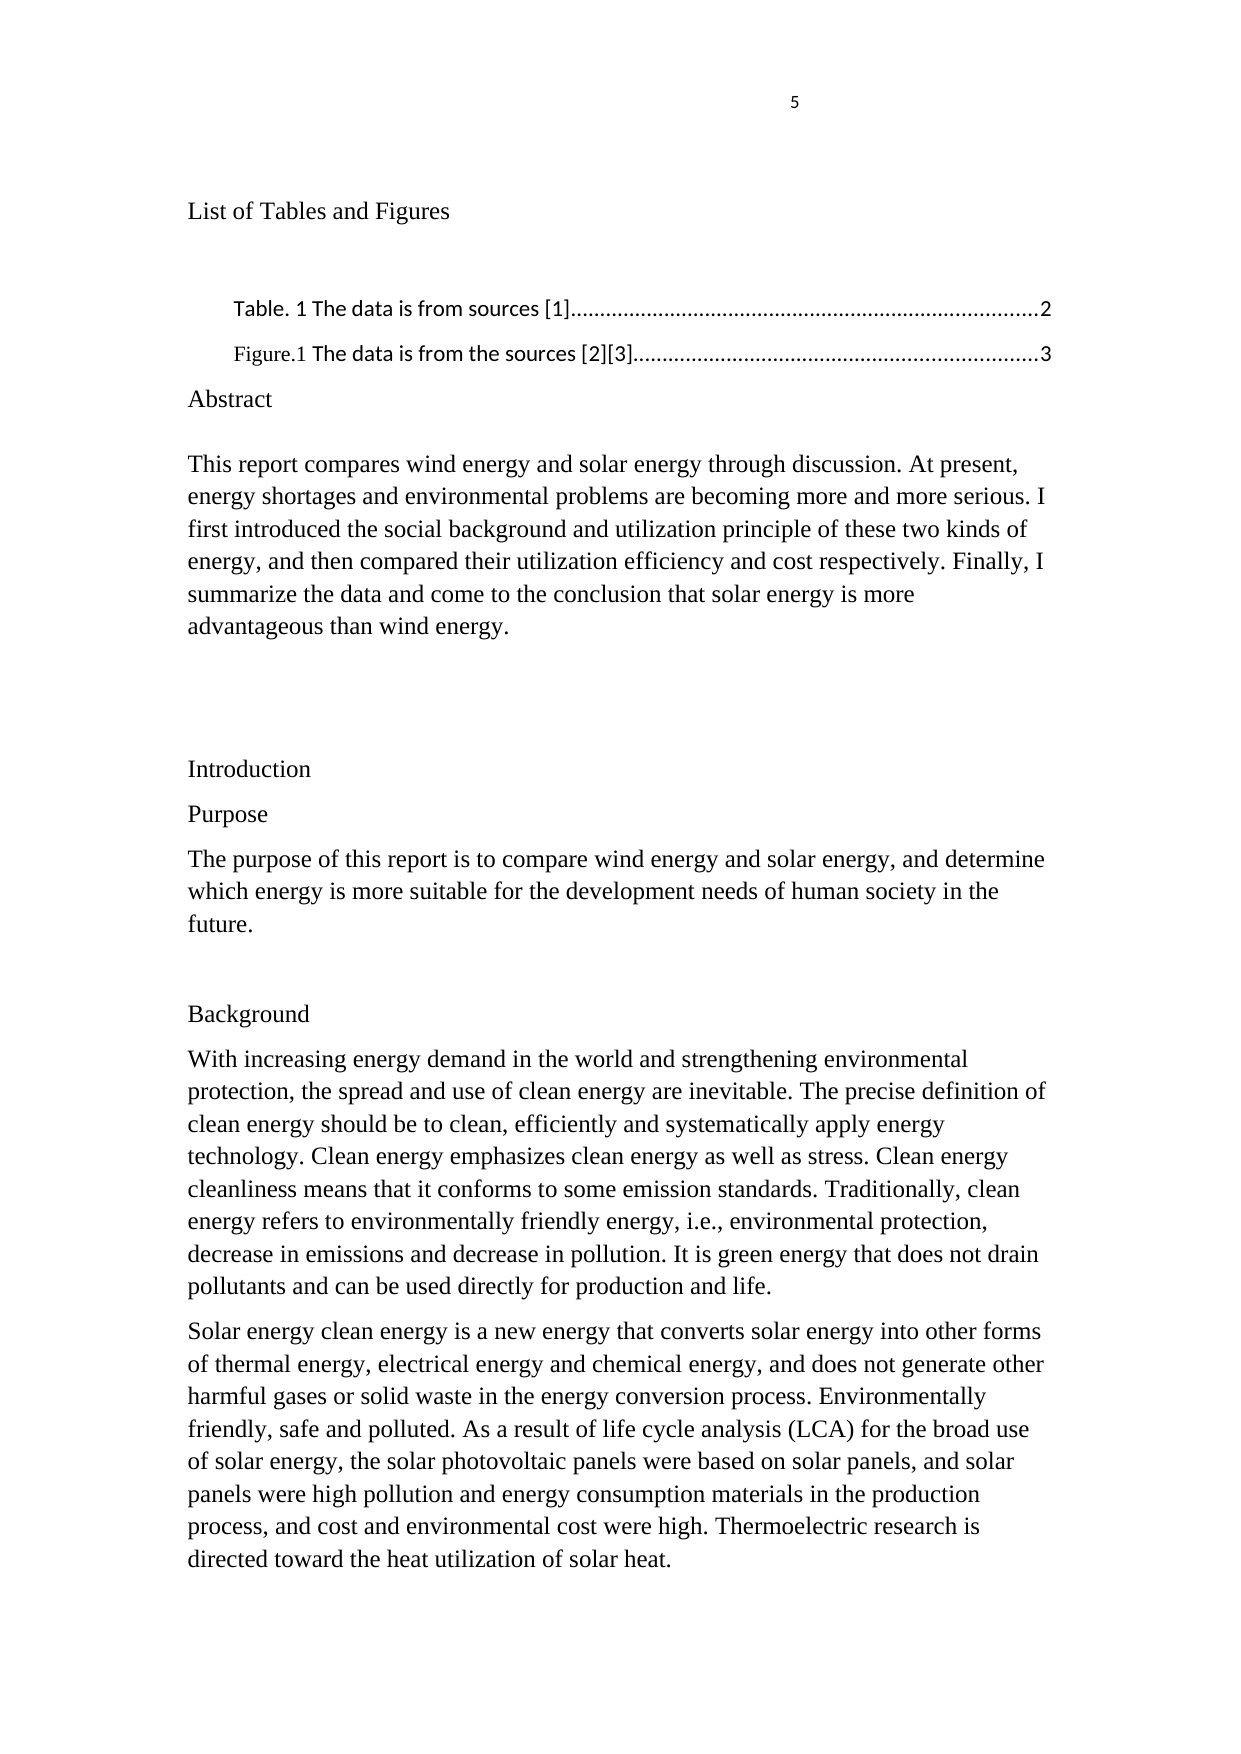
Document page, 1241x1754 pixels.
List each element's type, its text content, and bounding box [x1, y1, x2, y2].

subtitle List of Tables and Figures [187, 194, 1053, 227]
subtitle This report compares wind energy and solar energy through discussion. At present, energy shortages and environmental problems are becoming more and more serious. I first introduced the social background and utilization principle of these two kinds of energy, and then compared their utilization efficiency and cost respectively. Finally, I summarize the data and come to the conclusion that solar energy is more advantageous than wind energy. [187, 447, 1053, 642]
text Introduction [187, 752, 1053, 784]
text Purpose [187, 797, 1053, 829]
text Background [187, 997, 1053, 1029]
text Abstract [187, 382, 1053, 414]
text The purpose of this report is to compare wind energy and solar energy, and determine which energy is more suitable for the development needs of human society in the future. [187, 842, 1053, 939]
text Table. 1 The data is from sources [1] 2 [233, 292, 1053, 324]
text Solar energy clean energy is a new energy that converts solar energy into other forms of thermal energy, electrical energy and chemical energy, and does not generate other harmful gases or solid waste in the energy conversion process. Environmentally friendly, safe and polluted. As a result of life cycle analysis (LCA) for the broad use of solar energy, the solar photovoltaic panels were based on solar panels, and solar panels were high pollution and energy consumption materials in the production process, and cost and environmental cost were high. Thermoelectric research is directed toward the heat utilization of solar heat. [187, 1314, 1053, 1574]
text Figure.1 The data is from the sources [2][3] 3 [233, 337, 1053, 369]
text With increasing energy demand in the world and strengthening environmental protection, the spread and use of clean energy are inevitable. The precise definition of clean energy should be to clean, efficiently and systematically apply energy technology. Clean energy emphasizes clean energy as well as stress. Clean energy cleanliness means that it conforms to some emission standards. Traditionally, clean energy refers to environmentally friendly energy, i.e., environmental protection, decrease in emissions and decrease in pollution. It is green energy that does not drain pollutants and can be used directly for production and life. [187, 1042, 1053, 1302]
